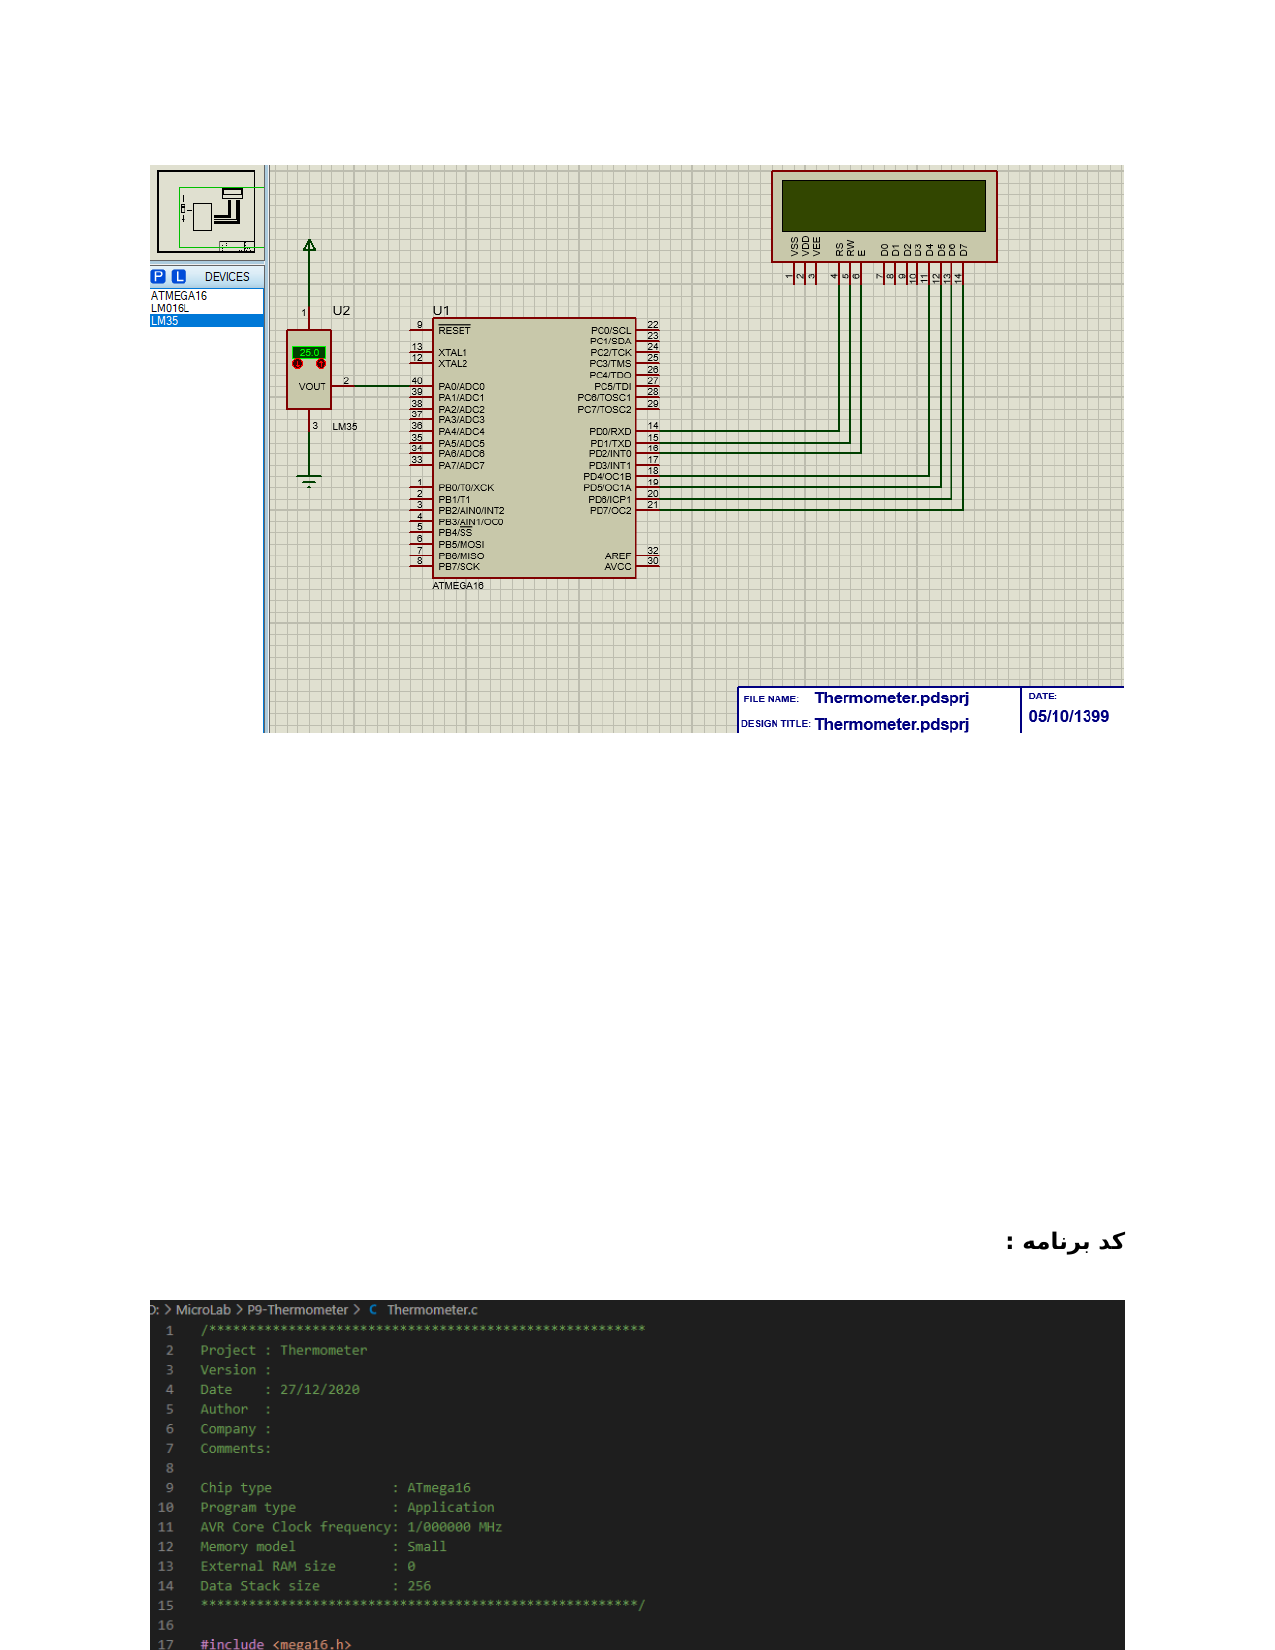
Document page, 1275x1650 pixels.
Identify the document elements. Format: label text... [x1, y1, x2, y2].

picture [150, 165, 1124, 733]
text کد برنامه : [150, 1228, 1125, 1255]
picture [150, 1300, 1125, 1650]
